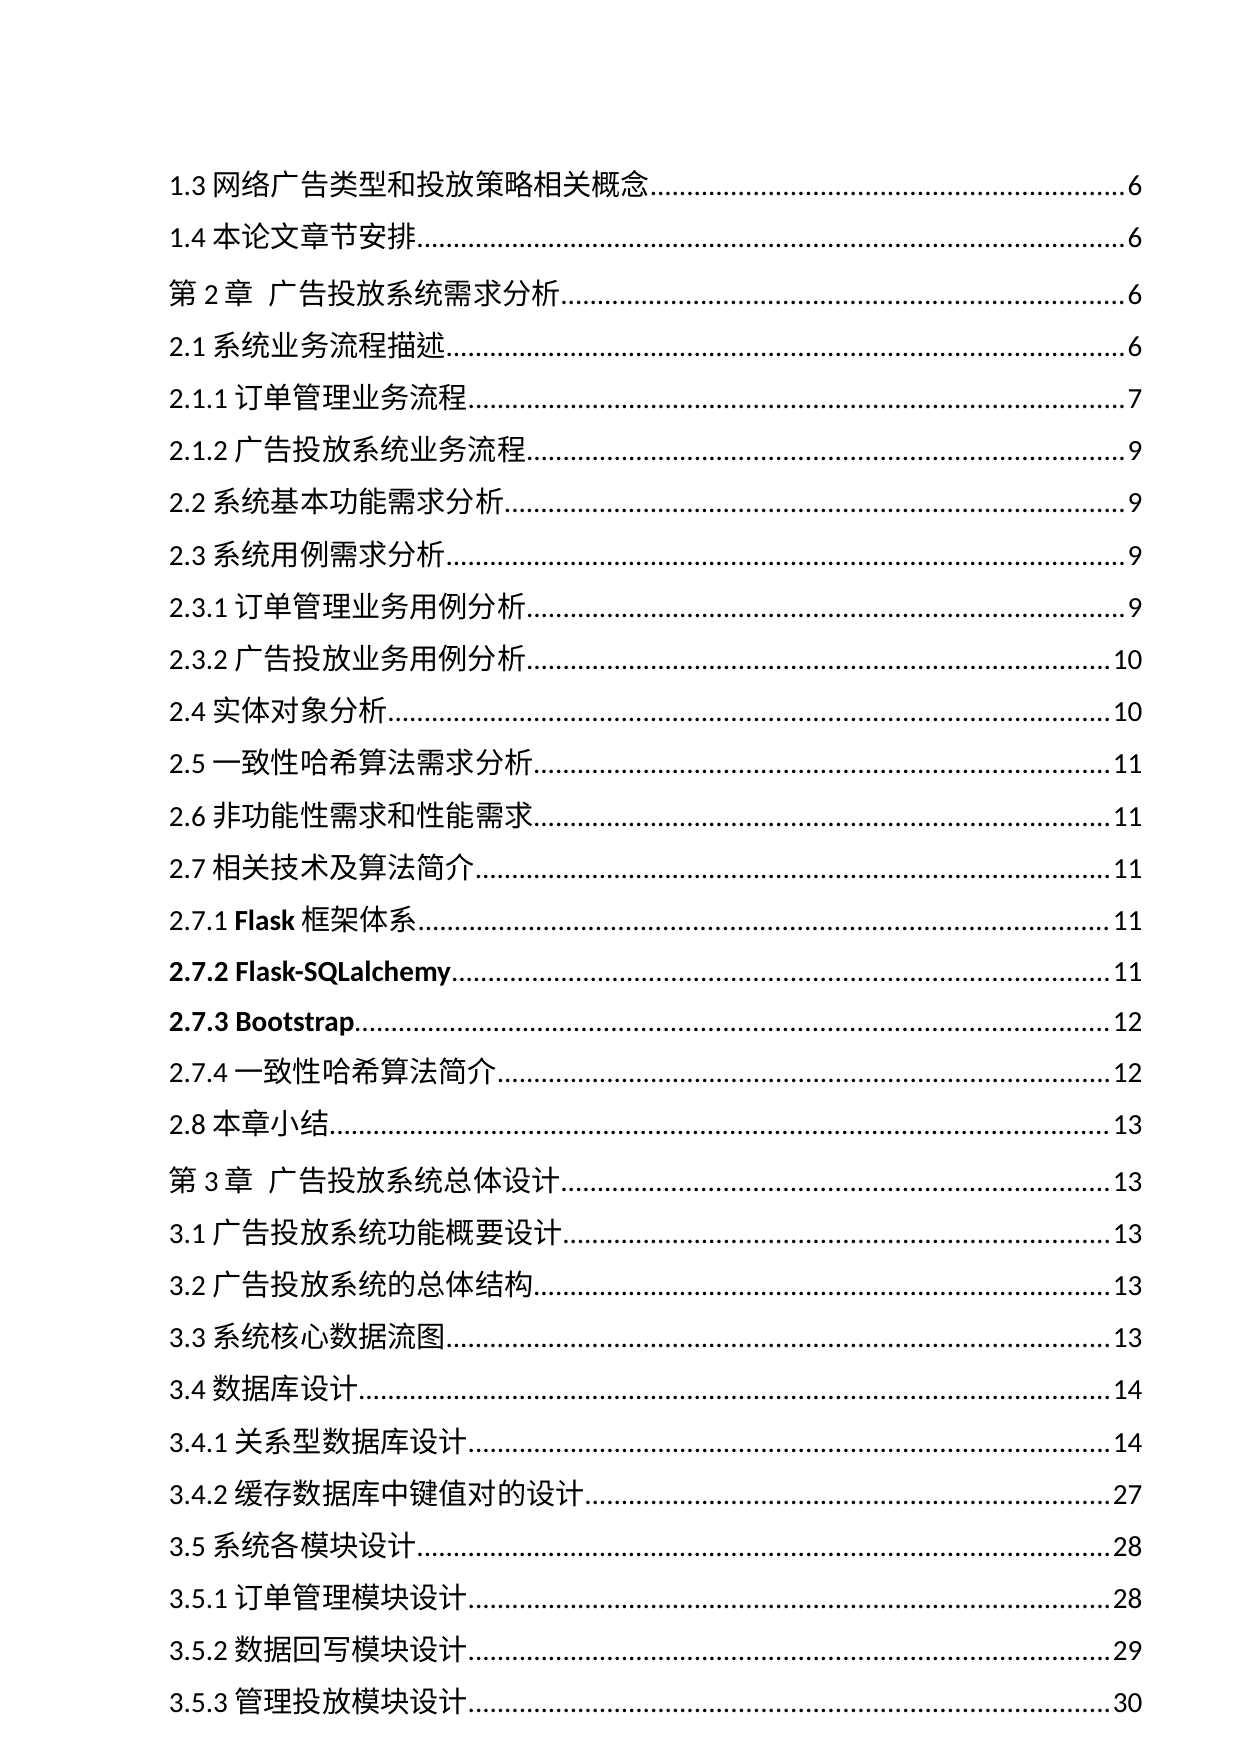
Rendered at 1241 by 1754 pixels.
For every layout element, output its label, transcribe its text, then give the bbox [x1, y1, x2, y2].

text 3.5.3 管理投放模块设计 30 [169, 1682, 1065, 1721]
text 2.7 相关技术及算法简介 11 [169, 847, 1065, 887]
text 2.3 系统用例需求分析 9 [169, 534, 1065, 574]
text 3.2 广告投放系统的总体结构 13 [169, 1264, 1065, 1304]
text 2.7.4 一致性哈希算法简介 12 [169, 1051, 1065, 1091]
text 3.5.2 数据回写模块设计 29 [169, 1629, 1065, 1669]
text 2.7.1 Flask框架体系 11 [169, 899, 1065, 939]
text 2.2 系统基本功能需求分析 9 [169, 482, 1065, 521]
text 1.3 网络广告类型和投放策略相关概念 6 [169, 164, 1065, 204]
text 3.1 广告投放系统功能概要设计 13 [169, 1212, 1065, 1252]
text 1.4 本论文章节安排 6 [169, 217, 1065, 256]
text 2.6 非功能性需求和性能需求 11 [169, 795, 1065, 834]
text 2.7.2 Flask-SQLalchemy 11 [169, 951, 1065, 989]
text 2.3.2 广告投放业务用例分析 10 [169, 638, 1065, 678]
text 3.5 系统各模块设计 28 [169, 1525, 1065, 1565]
text 3.4 数据库设计 14 [169, 1369, 1065, 1408]
text 2.5 一致性哈希算法需求分析 11 [169, 743, 1065, 782]
text 2.1.1 订单管理业务流程 7 [169, 377, 1065, 417]
text 2.1.2 广告投放系统业务流程 9 [169, 429, 1065, 469]
text 2.4 实体对象分析 10 [169, 691, 1065, 730]
text 3.4.2 缓存数据库中键值对的设计 27 [169, 1473, 1065, 1513]
text 2.8 本章小结 13 [169, 1104, 1065, 1143]
text 第3章 广告投放系统总体设计 13 [169, 1156, 1065, 1199]
text 3.3 系统核心数据流图 13 [169, 1316, 1065, 1356]
text 2.3.1 订单管理业务用例分析 9 [169, 586, 1065, 626]
text 第2章 广告投放系统需求分析 6 [169, 269, 1065, 313]
text 2.7.3 Bootstrap 12 [169, 1001, 1065, 1039]
text 2.1 系统业务流程描述 6 [169, 325, 1065, 365]
text 3.5.1 订单管理模块设计 28 [169, 1577, 1065, 1617]
text 3.4.1 关系型数据库设计 14 [169, 1421, 1065, 1461]
